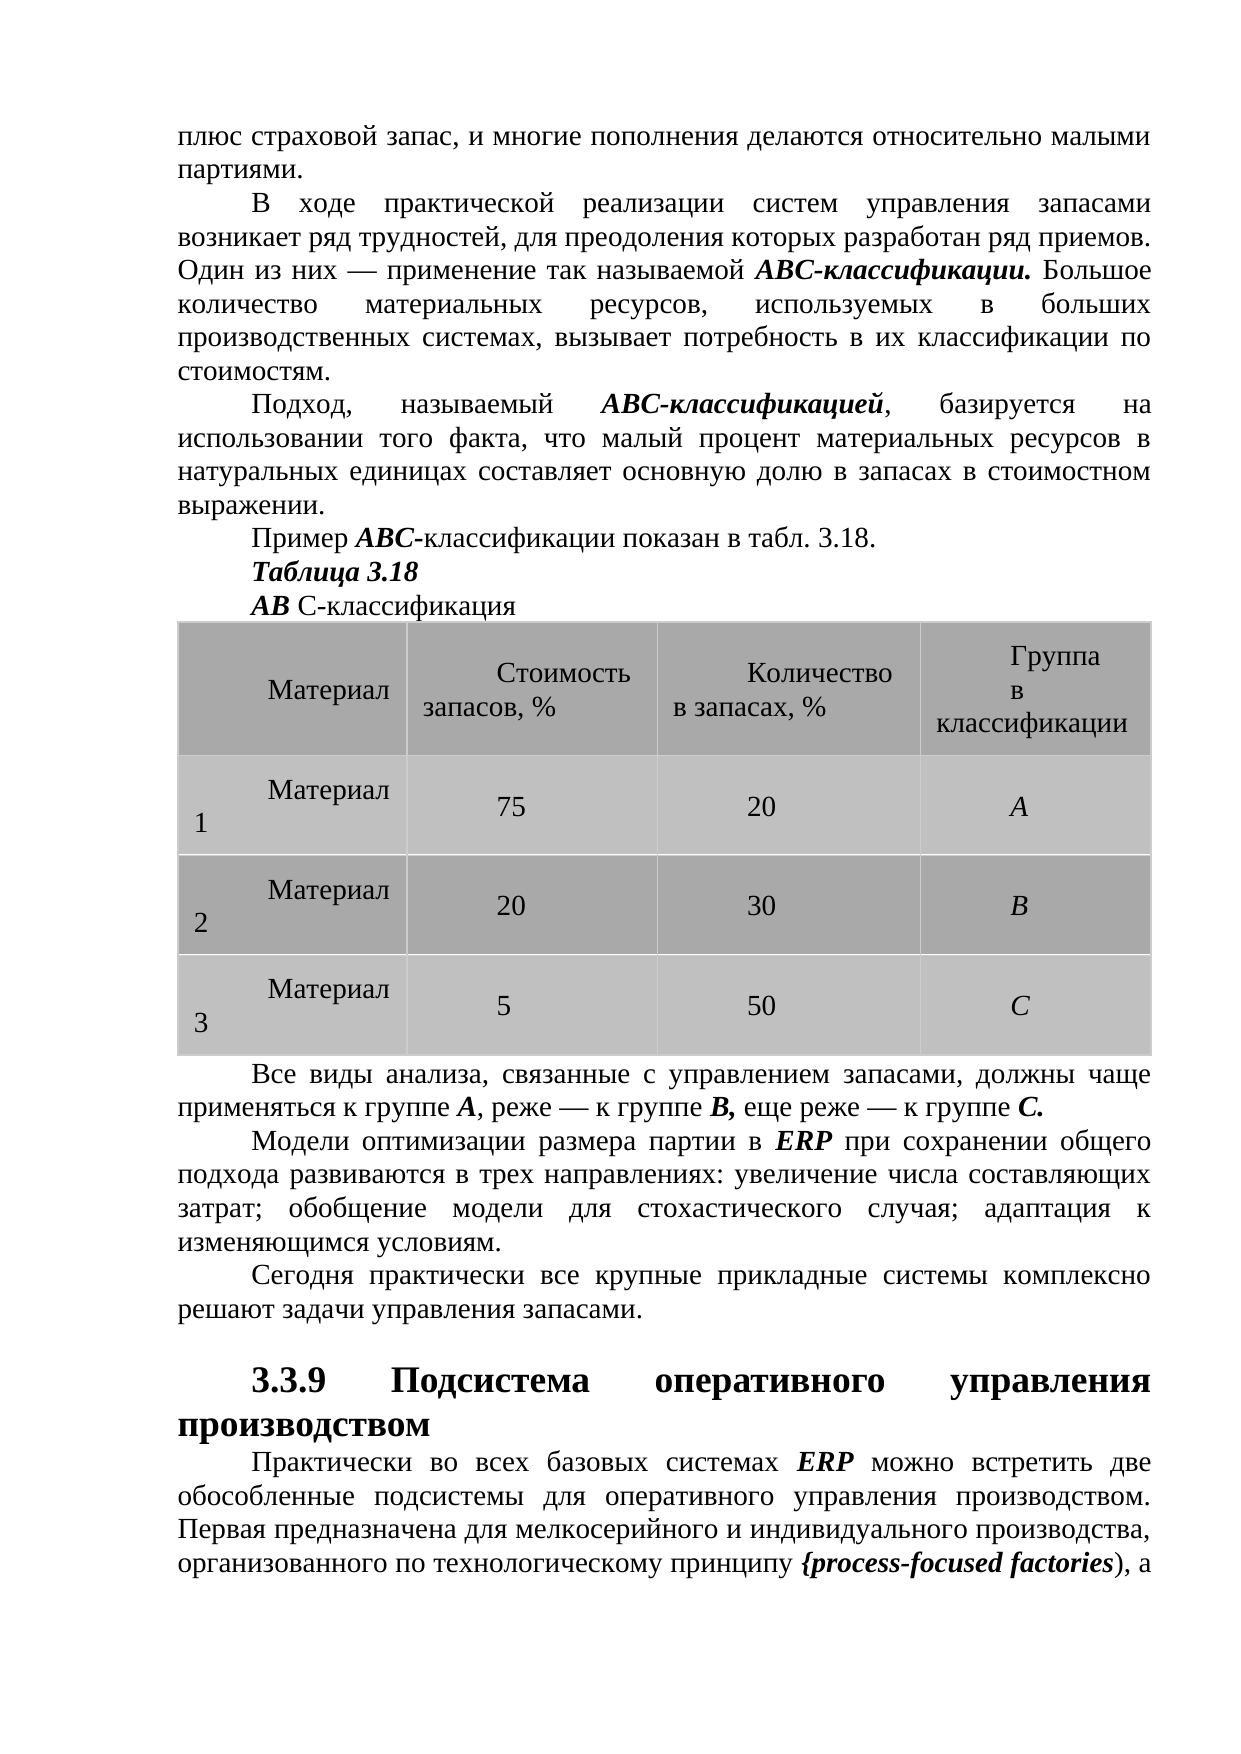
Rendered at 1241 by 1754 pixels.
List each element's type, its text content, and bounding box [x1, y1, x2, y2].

table_header Стоимость запасов, % [408, 623, 657, 755]
table_cell С [921, 956, 1150, 1054]
text Таблица 3.18 [177, 554, 1152, 588]
table_cell 75 [408, 756, 657, 854]
text Все виды анализа, связанные с управлением запасами, должны чаще применяться к группе А, реже — к группе В, еще реже — к группе С. [177, 1056, 1152, 1123]
table_cell Материал 3 [179, 956, 406, 1054]
table_cell Материал 1 [179, 756, 406, 854]
table_cell 20 [658, 756, 920, 854]
text В ходе практической реализации систем управления запасами возникает ряд трудностей, для преодоления которых разработан ряд приемов. Один из них — применение так называемой ABC-классификации. Большое количество материальных ресурсов, используемых в больших производственных системах, вызывает потребность в их классификации по стоимостям. [177, 185, 1152, 386]
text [177, 1444, 1152, 1578]
table_cell 50 [658, 956, 920, 1054]
text 3.3.9 Подсистема оперативного управления производством [177, 1358, 1152, 1444]
text Сегодня практически все крупные прикладные системы комплексно решают задачи управления запасами. [177, 1257, 1152, 1324]
text АВ С-классификация [177, 588, 1152, 621]
text Пример АВС-классификации показан в табл. 3.18. [177, 521, 1152, 554]
text Подход, называемый АВС-классификацией, базируется на использовании того факта, что малый процент материальных ресурсов в натуральных единицах составляет основную долю в запасах в стоимостном выражении. [177, 386, 1152, 521]
table_header Материал [179, 623, 406, 755]
table_header Группа в классификации [921, 623, 1150, 755]
text Модели оптимизации размера партии в ERP при сохранении общего подхода развиваются в трех направлениях: увеличение числа составляющих затрат; обобщение модели для стохастического случая; адаптация к изменяющимся условиям. [177, 1123, 1152, 1257]
table_cell 5 [408, 956, 657, 1054]
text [177, 118, 1152, 185]
table_cell Материал 2 [179, 856, 406, 954]
table_cell В [921, 856, 1150, 954]
table_header Количество в запасах, % [658, 623, 920, 755]
table_cell 20 [408, 856, 657, 954]
table_cell А [921, 756, 1150, 854]
table_cell 30 [658, 856, 920, 954]
